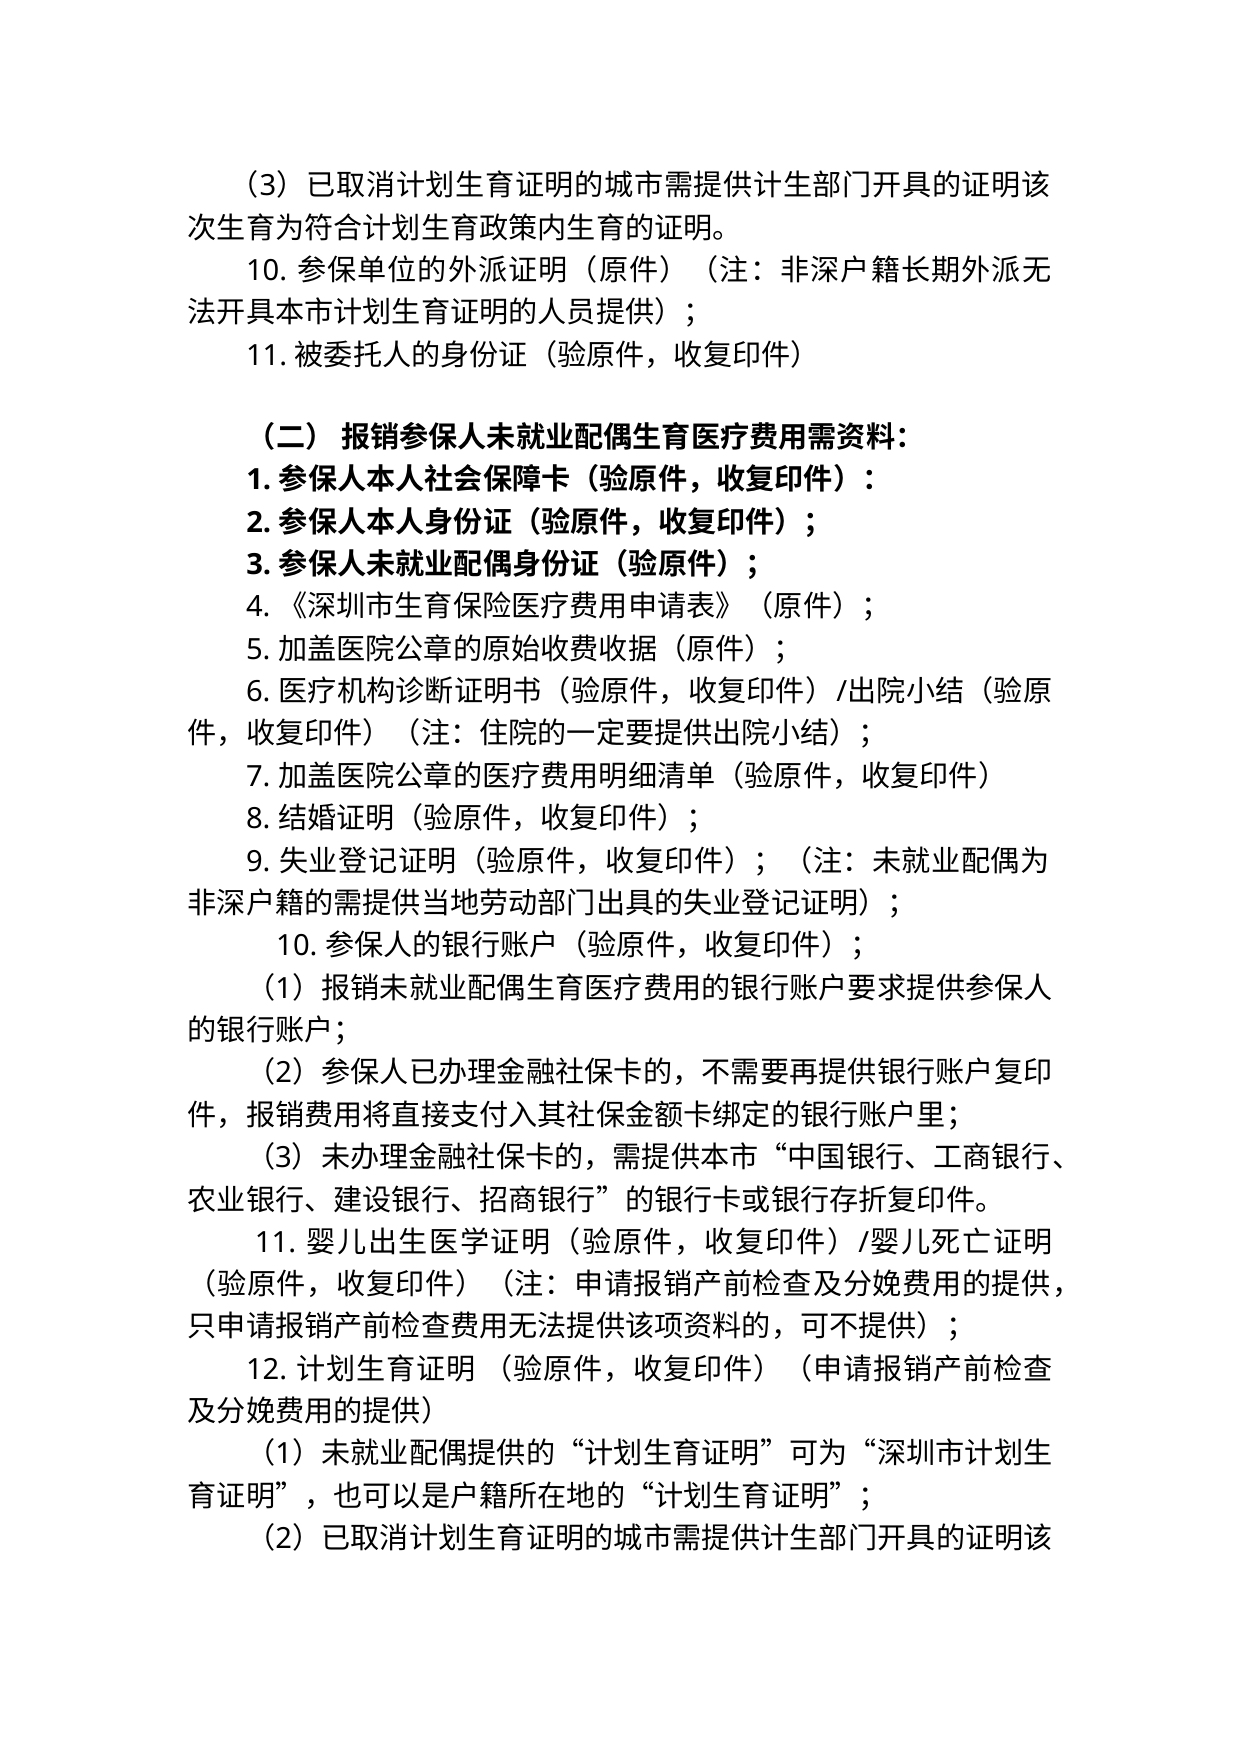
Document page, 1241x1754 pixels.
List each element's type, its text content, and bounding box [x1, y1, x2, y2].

text （二） 报销参保人未就业配偶生育医疗费用需资料： [187, 413, 1053, 456]
text 3. 参保人未就业配偶身份证（验原件）； [187, 541, 1053, 583]
text （2）参保人已办理金融社保卡的，不需要再提供银行账户复印件，报销费用将直接支付入其社保金额卡绑定的银行账户里； [187, 1049, 1053, 1134]
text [187, 1515, 1053, 1557]
text 11. 婴儿出生医学证明（验原件，收复印件）/婴儿死亡证明（验原件，收复印件）（注：申请报销产前检查及分娩费用的提供，只申请报销产前检查费用无法提供该项资料的，可不提供）； [187, 1218, 1053, 1345]
text （1）未就业配偶提供的“计划生育证明”可为“深圳市计划生育证明”，也可以是户籍所在地的“计划生育证明”； [187, 1430, 1053, 1515]
text 2. 参保人本人身份证（验原件，收复印件）； [187, 498, 1053, 541]
text 10. 参保单位的外派证明（原件）（注：非深户籍长期外派无法开具本市计划生育证明的人员提供）； [187, 247, 1053, 331]
text 12. 计划生育证明 （验原件，收复印件）（申请报销产前检查及分娩费用的提供） [187, 1345, 1053, 1430]
text （3）未办理金融社保卡的，需提供本市“中国银行、工商银行、农业银行、建设银行、招商银行”的银行卡或银行存折复印件。 [187, 1134, 1053, 1218]
text 8. 结婚证明（验原件，收复印件）； [187, 795, 1053, 837]
text 10. 参保人的银行账户（验原件，收复印件）； [187, 922, 1053, 964]
text （3）已取消计划生育证明的城市需提供计生部门开具的证明该次生育为符合计划生育政策内生育的证明。 [187, 162, 1053, 247]
text 5. 加盖医院公章的原始收费收据（原件）； [187, 625, 1053, 668]
text 4. 《深圳市生育保险医疗费用申请表》（原件）； [187, 583, 1053, 625]
text 9. 失业登记证明（验原件，收复印件）；（注：未就业配偶为非深户籍的需提供当地劳动部门出具的失业登记证明）； [187, 837, 1053, 922]
text 6. 医疗机构诊断证明书（验原件，收复印件）/出院小结（验原件，收复印件）（注：住院的一定要提供出院小结）； [187, 668, 1053, 752]
text （1）报销未就业配偶生育医疗费用的银行账户要求提供参保人的银行账户； [187, 964, 1053, 1049]
text 7. 加盖医院公章的医疗费用明细清单（验原件，收复印件） [187, 752, 1053, 795]
text 11. 被委托人的身份证（验原件，收复印件） [187, 331, 1053, 374]
text 1. 参保人本人社会保障卡（验原件，收复印件）： [187, 456, 1053, 498]
